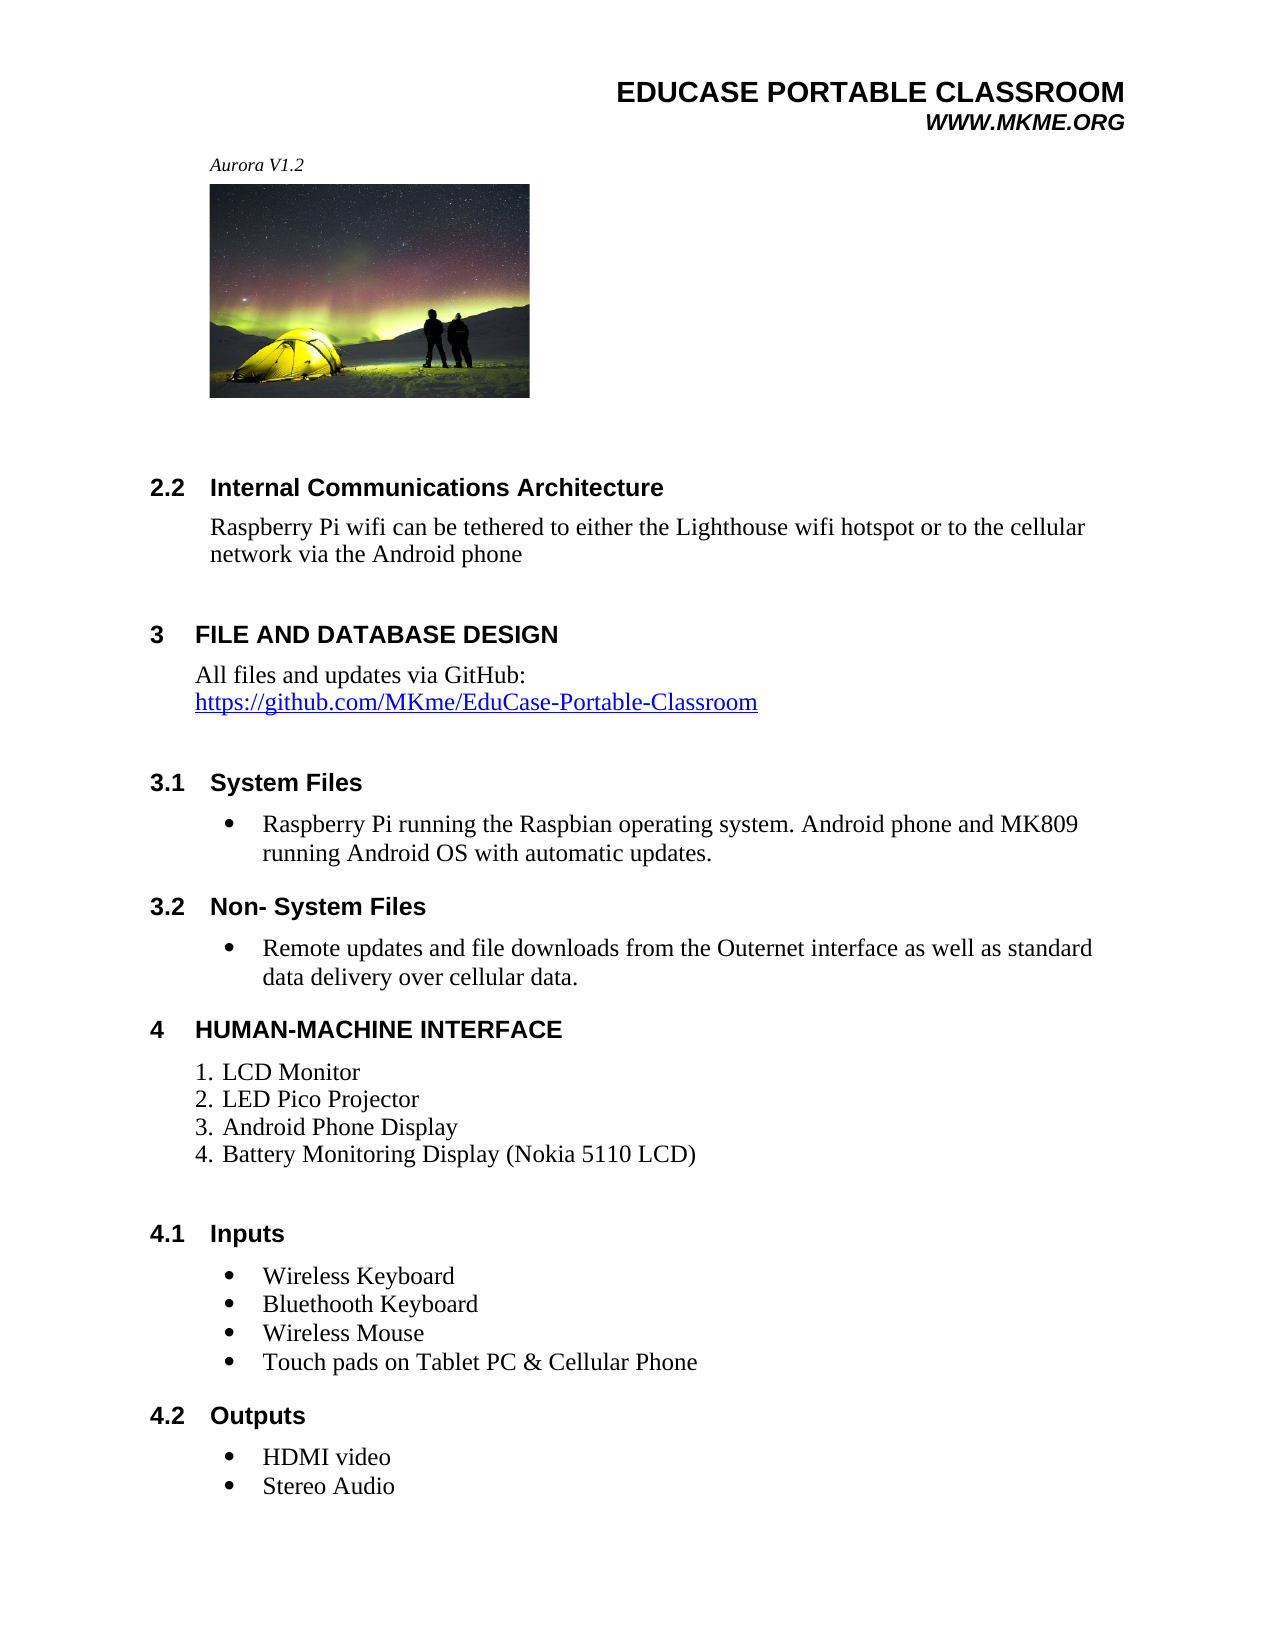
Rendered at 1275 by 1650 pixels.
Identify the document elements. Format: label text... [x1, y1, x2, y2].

list Raspberry Pi running the Raspbian operating system. Android phone and MK809 running Android OS with automatic updates. [225, 809, 1125, 867]
text Aurora V1.2 [210, 150, 1125, 177]
list Stereo Audio [225, 1471, 1125, 1499]
subtitle FILE AND DATABASE DESIGN [150, 620, 1125, 649]
list Bluethooth Keyboard [225, 1289, 1125, 1318]
subtitle HUMAN-MACHINE INTERFACE [150, 1015, 1125, 1044]
list LCD Monitor [195, 1059, 1125, 1086]
text https://github.com/MKme/EduCase-Portable-Classroom [195, 689, 1125, 716]
list Battery Monitoring Display (Nokia 5110 LCD) [195, 1140, 1125, 1167]
list Android Phone Display [195, 1113, 1125, 1140]
subtitle Outputs [150, 1401, 1125, 1429]
text All files and updates via GitHub: [195, 662, 1125, 689]
subtitle Non- System Files [150, 892, 1125, 920]
list Remote updates and file downloads from the Outernet interface as well as standard data delivery over cellular data. [225, 933, 1125, 990]
subtitle Internal Communications Architecture [150, 473, 1125, 502]
list Touch pads on Tablet PC & Cellular Phone [225, 1347, 1125, 1376]
text Raspberry Pi wifi can be tethered to either the Lighthouse wifi hotspot or to the cellular network via the Android phone [210, 514, 1125, 568]
subtitle System Files [150, 768, 1125, 797]
list Wireless Mouse [225, 1318, 1125, 1347]
subtitle Inputs [150, 1219, 1125, 1248]
list HDMI video [225, 1442, 1125, 1471]
list Wireless Keyboard [225, 1261, 1125, 1289]
list LED Pico Projector [195, 1086, 1125, 1113]
picture [209, 184, 530, 398]
